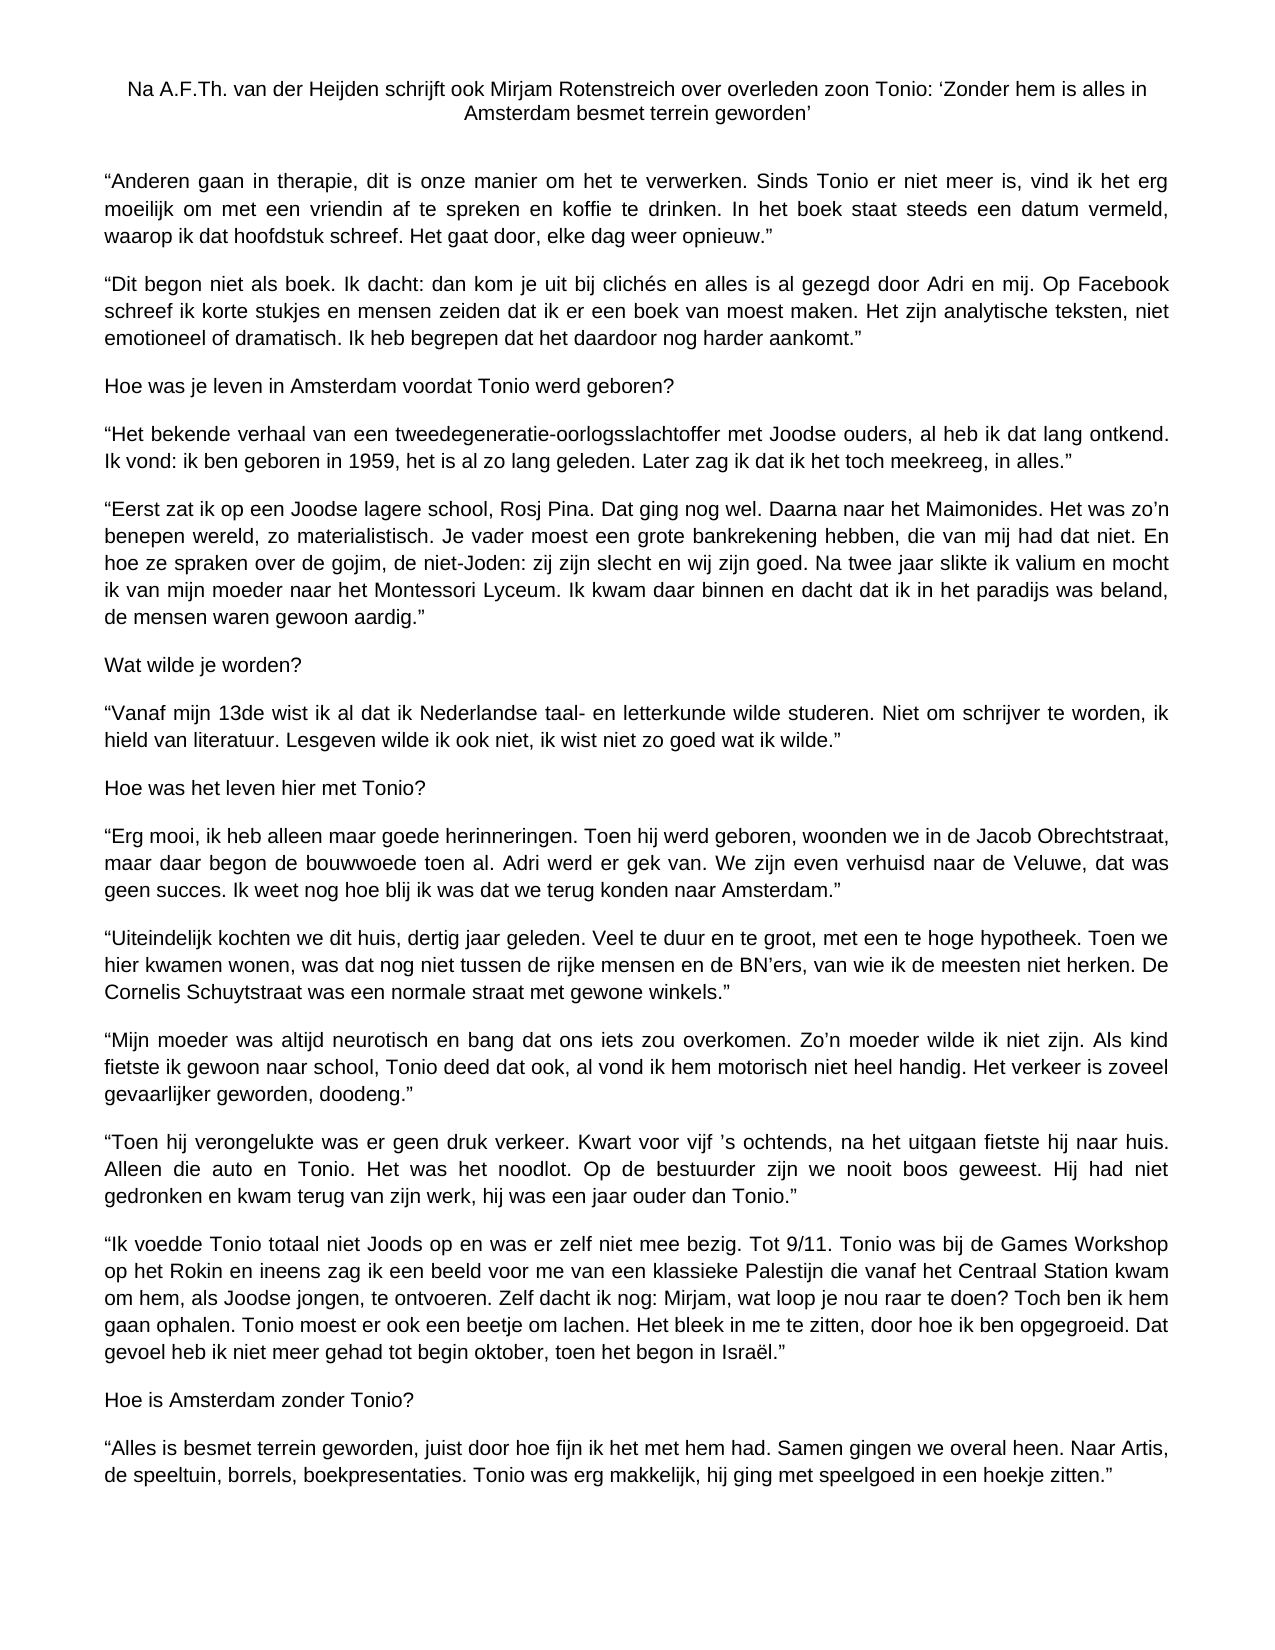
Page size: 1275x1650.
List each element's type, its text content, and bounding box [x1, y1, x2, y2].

text “Uiteindelijk kochten we dit huis, dertig jaar geleden. Veel te duur en te groot, met een te hoge hypotheek. Toen we hier kwamen wonen, was dat nog niet tussen de rijke mensen en de BN’ers, van wie ik de meesten niet herken. De Cornelis Schuytstraat was een normale straat met gewone winkels.” [104, 922, 1171, 1004]
text “Mijn moeder was altijd neurotisch en bang dat ons iets zou overkomen. Zo’n moeder wilde ik niet zijn. Als kind fietste ik gewoon naar school, Tonio deed dat ook, al vond ik hem motorisch niet heel handig. Het verkeer is zoveel gevaarlijker geworden, doodeng.” [104, 1024, 1171, 1106]
text Hoe was het leven hier met Tonio? [104, 772, 1171, 799]
text Wat wilde je worden? [104, 649, 1171, 677]
text Hoe is Amsterdam zonder Tonio? [104, 1385, 1171, 1412]
text “Dit begon niet als boek. Ik dacht: dan kom je uit bij clichés en alles is al gezegd door Adri en mij. Op Facebook schreef ik korte stukjes en mensen zeiden dat ik er een boek van moest maken. Het zijn analytische teksten, niet emotioneel of dramatisch. Ik heb begrepen dat het daardoor nog harder aankomt.” [104, 268, 1171, 349]
text “Anderen gaan in therapie, dit is onze manier om het te verwerken. Sinds Tonio er niet meer is, vind ik het erg moeilijk om met een vriendin af te spreken en koffie te drinken. In het boek staat steeds een datum vermeld, waarop ik dat hoofdstuk schreef. Het gaat door, elke dag weer opnieuw.” [104, 166, 1171, 247]
text “Alles is besmet terrein geworden, juist door hoe fijn ik het met hem had. Samen gingen we overal heen. Naar Artis, de speeltuin, borrels, boekpresentaties. Tonio was erg makkelijk, hij ging met speelgoed in een hoekje zitten.” [104, 1433, 1171, 1487]
text “Eerst zat ik op een Joodse lagere school, Rosj Pina. Dat ging nog wel. Daarna naar het Maimonides. Het was zo’n benepen wereld, zo materialistisch. Je vader moest een grote bankrekening hebben, die van mij had dat niet. En hoe ze spraken over de gojim, de niet-Joden: zij zijn slecht en wij zijn goed. Na twee jaar slikte ik valium en mocht ik van mijn moeder naar het Montessori Lyceum. Ik kwam daar binnen en dacht dat ik in het paradijs was beland, de mensen waren gewoon aardig.” [104, 493, 1171, 629]
text “Erg mooi, ik heb alleen maar goede herinneringen. Toen hij werd geboren, woonden we in de Jacob Obrechtstraat, maar daar begon de bouwwoede toen al. Adri werd er gek van. We zijn even verhuisd naar de Veluwe, dat was geen succes. Ik weet nog hoe blij ik was dat we terug konden naar Amsterdam.” [104, 820, 1171, 902]
text “Het bekende verhaal van een tweedegeneratie-oorlogsslachtoffer met Joodse ouders, al heb ik dat lang ontkend. Ik vond: ik ben geboren in 1959, het is al zo lang geleden. Later zag ik dat ik het toch meekreeg, in alles.” [104, 418, 1171, 472]
text “Toen hij verongelukte was er geen druk verkeer. Kwart voor vijf ’s ochtends, na het uitgaan fietste hij naar huis. Alleen die auto en Tonio. Het was het noodlot. Op de bestuurder zijn we nooit boos geweest. Hij had niet gedronken en kwam terug van zijn werk, hij was een jaar ouder dan Tonio.” [104, 1127, 1171, 1208]
text “Vanaf mijn 13de wist ik al dat ik Nederlandse taal- en letterkunde wilde studeren. Niet om schrijver te worden, ik hield van literatuur. Lesgeven wilde ik ook niet, ik wist niet zo goed wat ik wilde.” [104, 697, 1171, 752]
text “Ik voedde Tonio totaal niet Joods op en was er zelf niet mee bezig. Tot 9/11. Tonio was bij de Games Workshop op het Rokin en ineens zag ik een beeld voor me van een klassieke Palestijn die vanaf het Centraal Station kwam om hem, als Joodse jongen, te ontvoeren. Zelf dacht ik nog: Mirjam, wat loop je nou raar te doen? Toch ben ik hem gaan ophalen. Tonio moest er ook een beetje om lachen. Het bleek in me te zitten, door hoe ik ben opgegroeid. Dat gevoel heb ik niet meer gehad tot begin oktober, toen het begon in Israël.” [104, 1229, 1171, 1364]
text Hoe was je leven in Amsterdam voordat Tonio werd geboren? [104, 370, 1171, 397]
